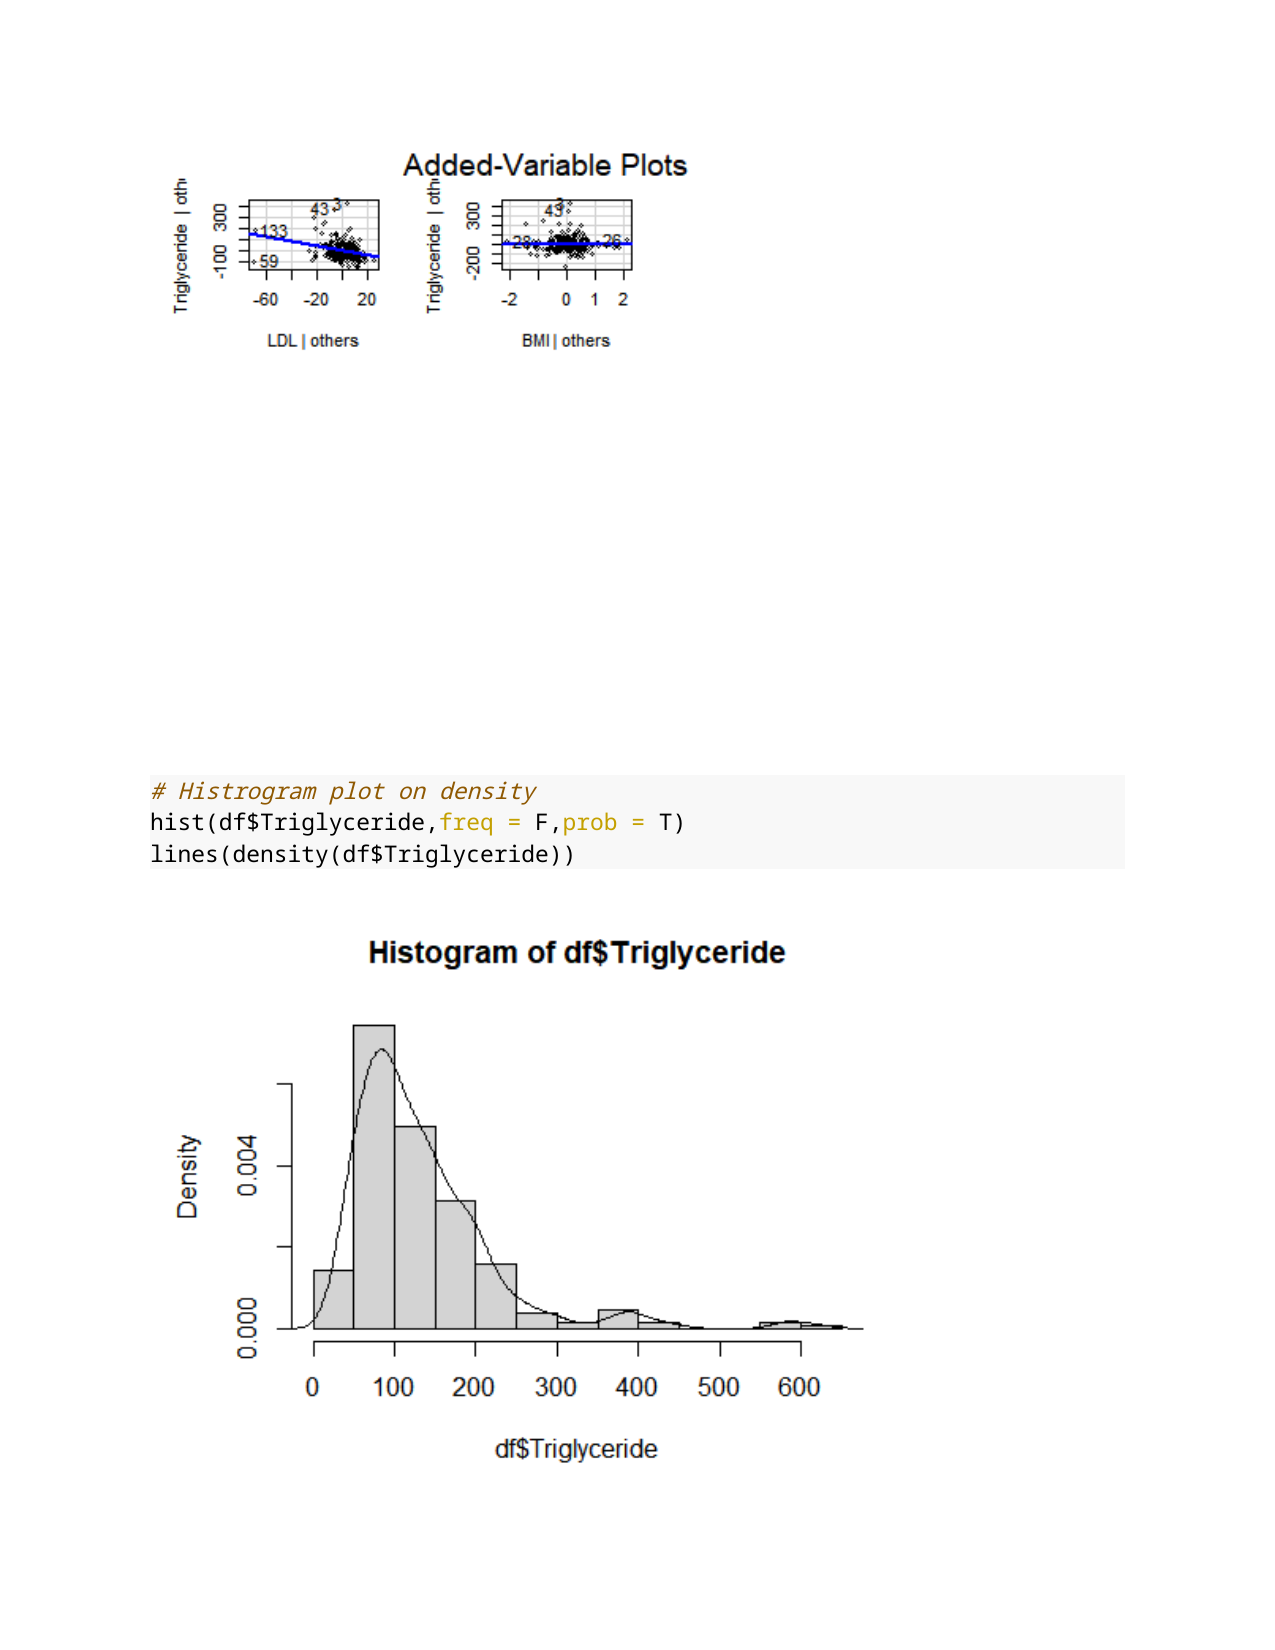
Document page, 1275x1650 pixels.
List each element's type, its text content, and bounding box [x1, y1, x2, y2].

picture [168, 889, 927, 1496]
text # Histrogram plot on density hist(df$Triglyceride,freq = F,prob = T) lines(density(df$Triglyceride)) [535, 775, 1125, 869]
picture [168, 150, 927, 757]
